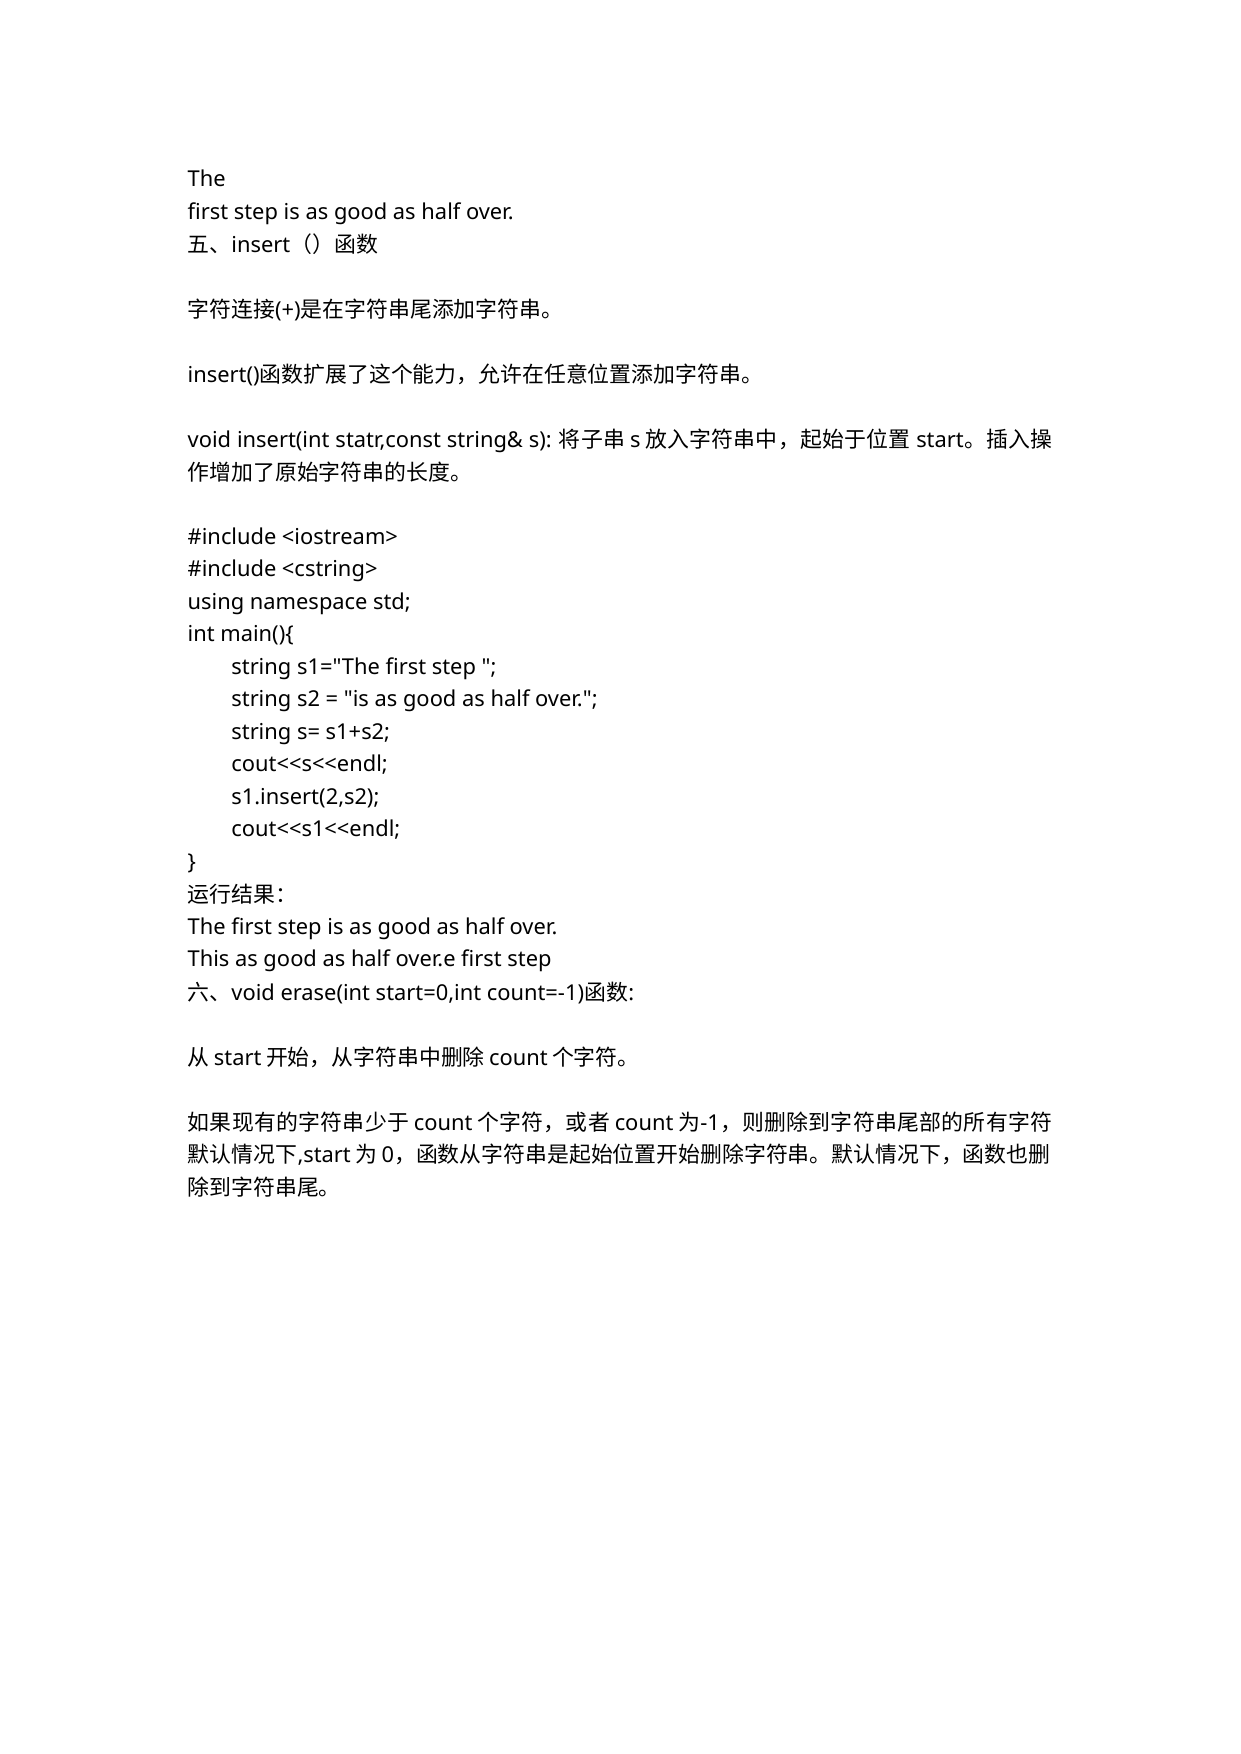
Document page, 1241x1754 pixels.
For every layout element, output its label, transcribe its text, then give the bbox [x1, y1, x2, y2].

text cout<<s1<<endl; [187, 812, 1053, 844]
text string s2 = "is as good as half over."; [187, 682, 1053, 714]
text string s= s1+s2; [187, 714, 1053, 747]
text 运行结果： [187, 877, 1053, 909]
text #include <cstring> [187, 552, 1053, 584]
text } [187, 844, 1053, 877]
text first step is as good as half over. [187, 194, 1053, 227]
text #include <iostream> [187, 519, 1053, 552]
text string s1="The first step "; [187, 649, 1053, 682]
text cout<<s<<endl; [187, 747, 1053, 779]
text using namespace std; [187, 584, 1053, 617]
text s1.insert(2,s2); [187, 779, 1053, 812]
text 从start开始，从字符串中删除count个字符。 [187, 1039, 1053, 1072]
text insert()函数扩展了这个能力，允许在任意位置添加字符串。 [187, 357, 1053, 389]
text 字符连接(+)是在字符串尾添加字符串。 [187, 292, 1053, 324]
text void insert(int statr,const string& s): 将子串s放入字符串中，起始于位置start。插入操作增加了原始字符串的长度。 [187, 422, 1053, 487]
text 五、insert（）函数 [187, 227, 1053, 259]
text This as good as half over.e first step [187, 942, 1053, 974]
text 六、void erase(int start=0,int count=-1)函数: [187, 974, 1053, 1007]
text int main(){ [187, 617, 1053, 649]
text The [187, 162, 1053, 194]
text The first step is as good as half over. [187, 909, 1053, 942]
text 如果现有的字符串少于count个字符，或者count为-1，则删除到字符串尾部的所有字符。默认情况下,start为0，函数从字符串是起始位置开始删除字符串。默认情况下，函数也删除到字符串尾。 [187, 1104, 1053, 1202]
